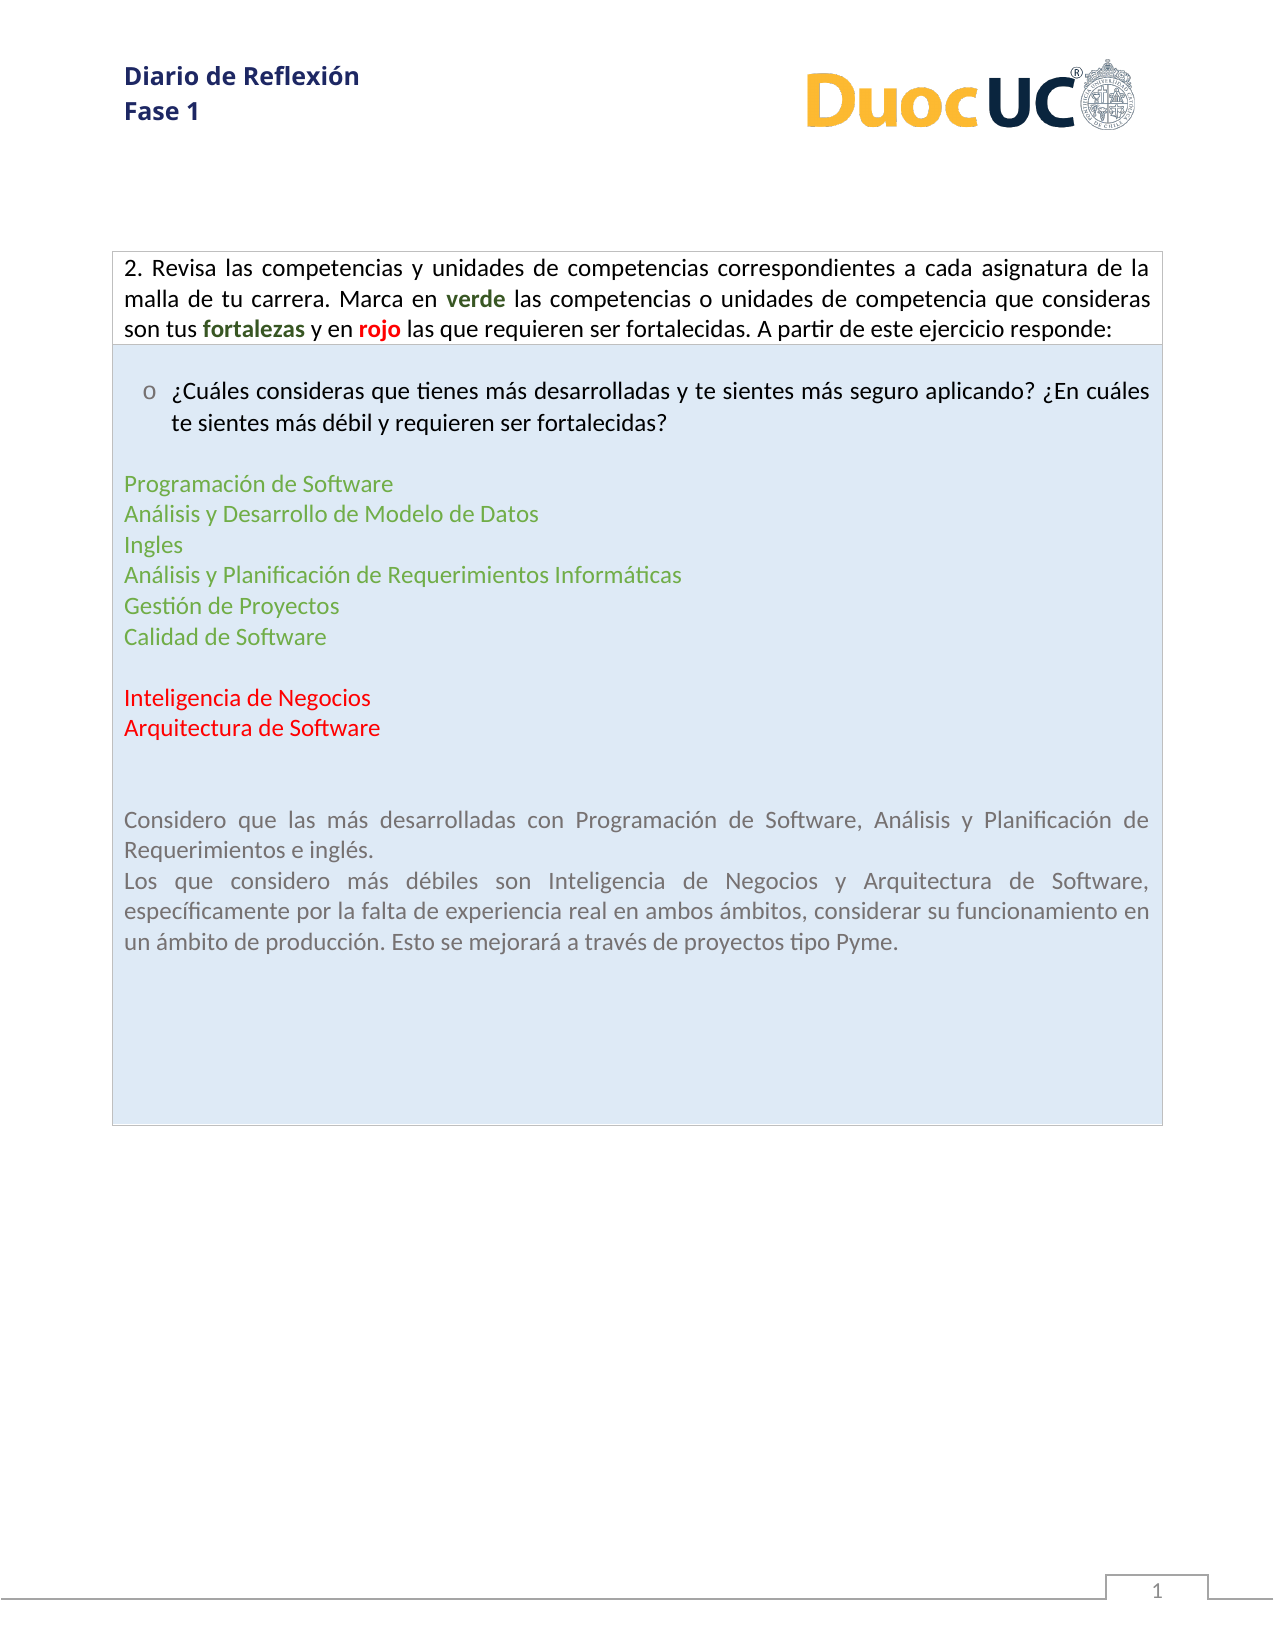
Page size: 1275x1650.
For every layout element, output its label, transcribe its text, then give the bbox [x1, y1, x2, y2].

table_header 2. Revisa las competencias y unidades de competencias correspondientes a cada asignatura de la malla de tu carrera. Marca en verde las competencias o unidades de competencia que consideras son tus fortalezas y en rojo las que requieren ser fortalecidas. A partir de este ejercicio responde: [113, 252, 1162, 344]
picture [807, 59, 1135, 130]
table_cell ¿Cuáles consideras que tienes más desarrolladas y te sientes más seguro aplicando? ¿En cuáles te sientes más débil y requieren ser fortalecidas? Programación de Software Análisis y Desarrollo de Modelo de Datos Ingles Análisis y Planificación de Requerimientos Informáticas Gestión de Proyectos Calidad de Software Inteligencia de Negocios Arquitectura de Software Considero que las más desarrolladas con Programación de Software, Análisis y Planificación de Requerimientos e inglés. Los que considero más débiles son Inteligencia de Negocios y Arquitectura de Software, específicamente por la falta de experiencia real en ambos ámbitos, considerar su funcionamiento en un ámbito de producción. Esto se mejorará a través de proyectos tipo Pyme. [113, 345, 1162, 1124]
